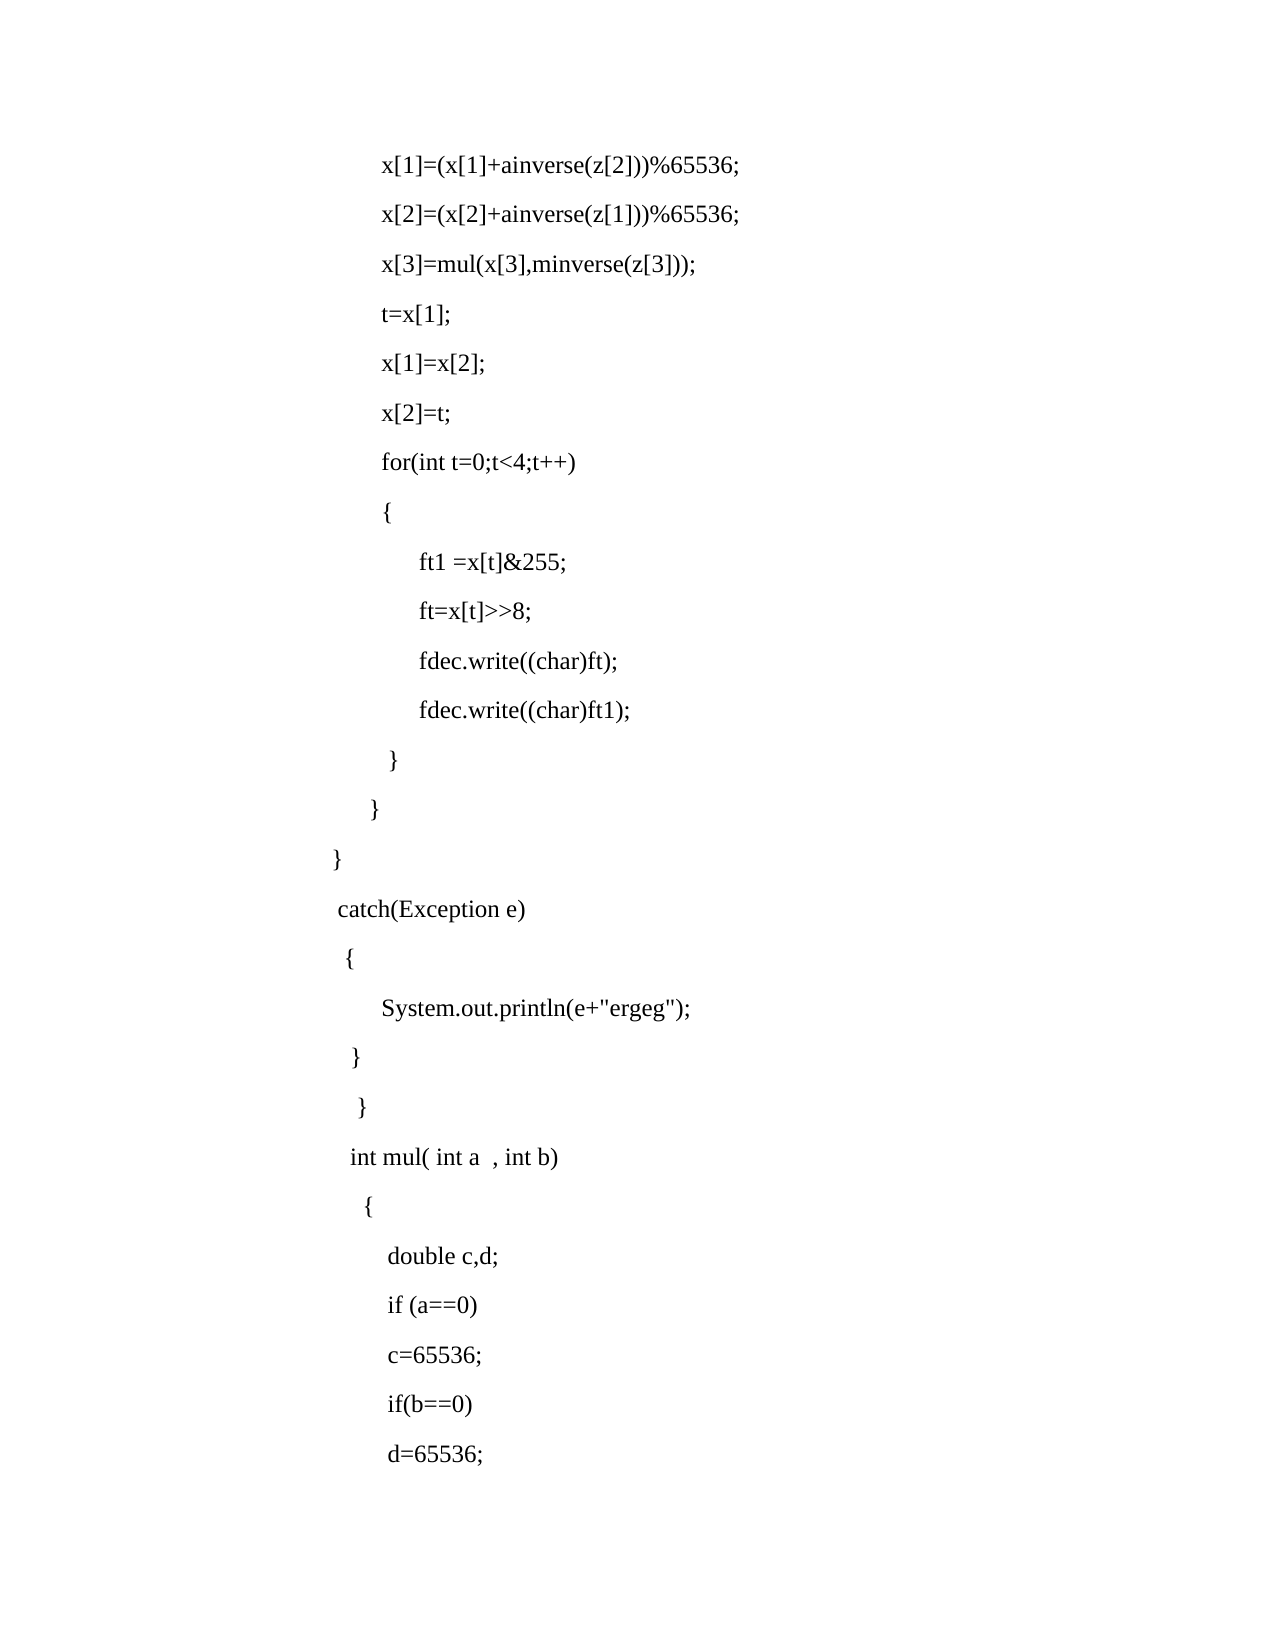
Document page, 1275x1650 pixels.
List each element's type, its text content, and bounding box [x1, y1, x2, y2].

text { [150, 943, 1125, 972]
text d=65536; [150, 1439, 1125, 1468]
text } [150, 1042, 1125, 1071]
text { [150, 497, 1125, 526]
text x[3]=mul(x[3],minverse(z[3])); [150, 249, 1125, 278]
text if (a==0) [150, 1290, 1125, 1319]
text { [150, 1191, 1125, 1220]
text int mul( int a , int b) [150, 1142, 1125, 1170]
text fdec.write((char)ft1); [150, 695, 1125, 724]
text x[1]=x[2]; [150, 348, 1125, 377]
text x[2]=(x[2]+ainverse(z[1]))%65536; [150, 199, 1125, 228]
text } [150, 745, 1125, 774]
text catch(Exception e) [150, 894, 1125, 922]
text System.out.println(e+"ergeg"); [150, 993, 1125, 1022]
text t=x[1]; [150, 299, 1125, 327]
text fdec.write((char)ft); [150, 646, 1125, 674]
text for(int t=0;t<4;t++) [150, 447, 1125, 476]
text double c,d; [150, 1241, 1125, 1269]
text } [150, 844, 1125, 873]
text c=65536; [150, 1340, 1125, 1369]
text x[2]=t; [150, 398, 1125, 427]
text ft1 =x[t]&255; [150, 547, 1125, 575]
text if(b==0) [150, 1389, 1125, 1418]
text ft=x[t]>>8; [150, 596, 1125, 625]
text x[1]=(x[1]+ainverse(z[2]))%65536; [150, 150, 1125, 179]
text } [150, 794, 1125, 823]
text } [150, 1092, 1125, 1121]
